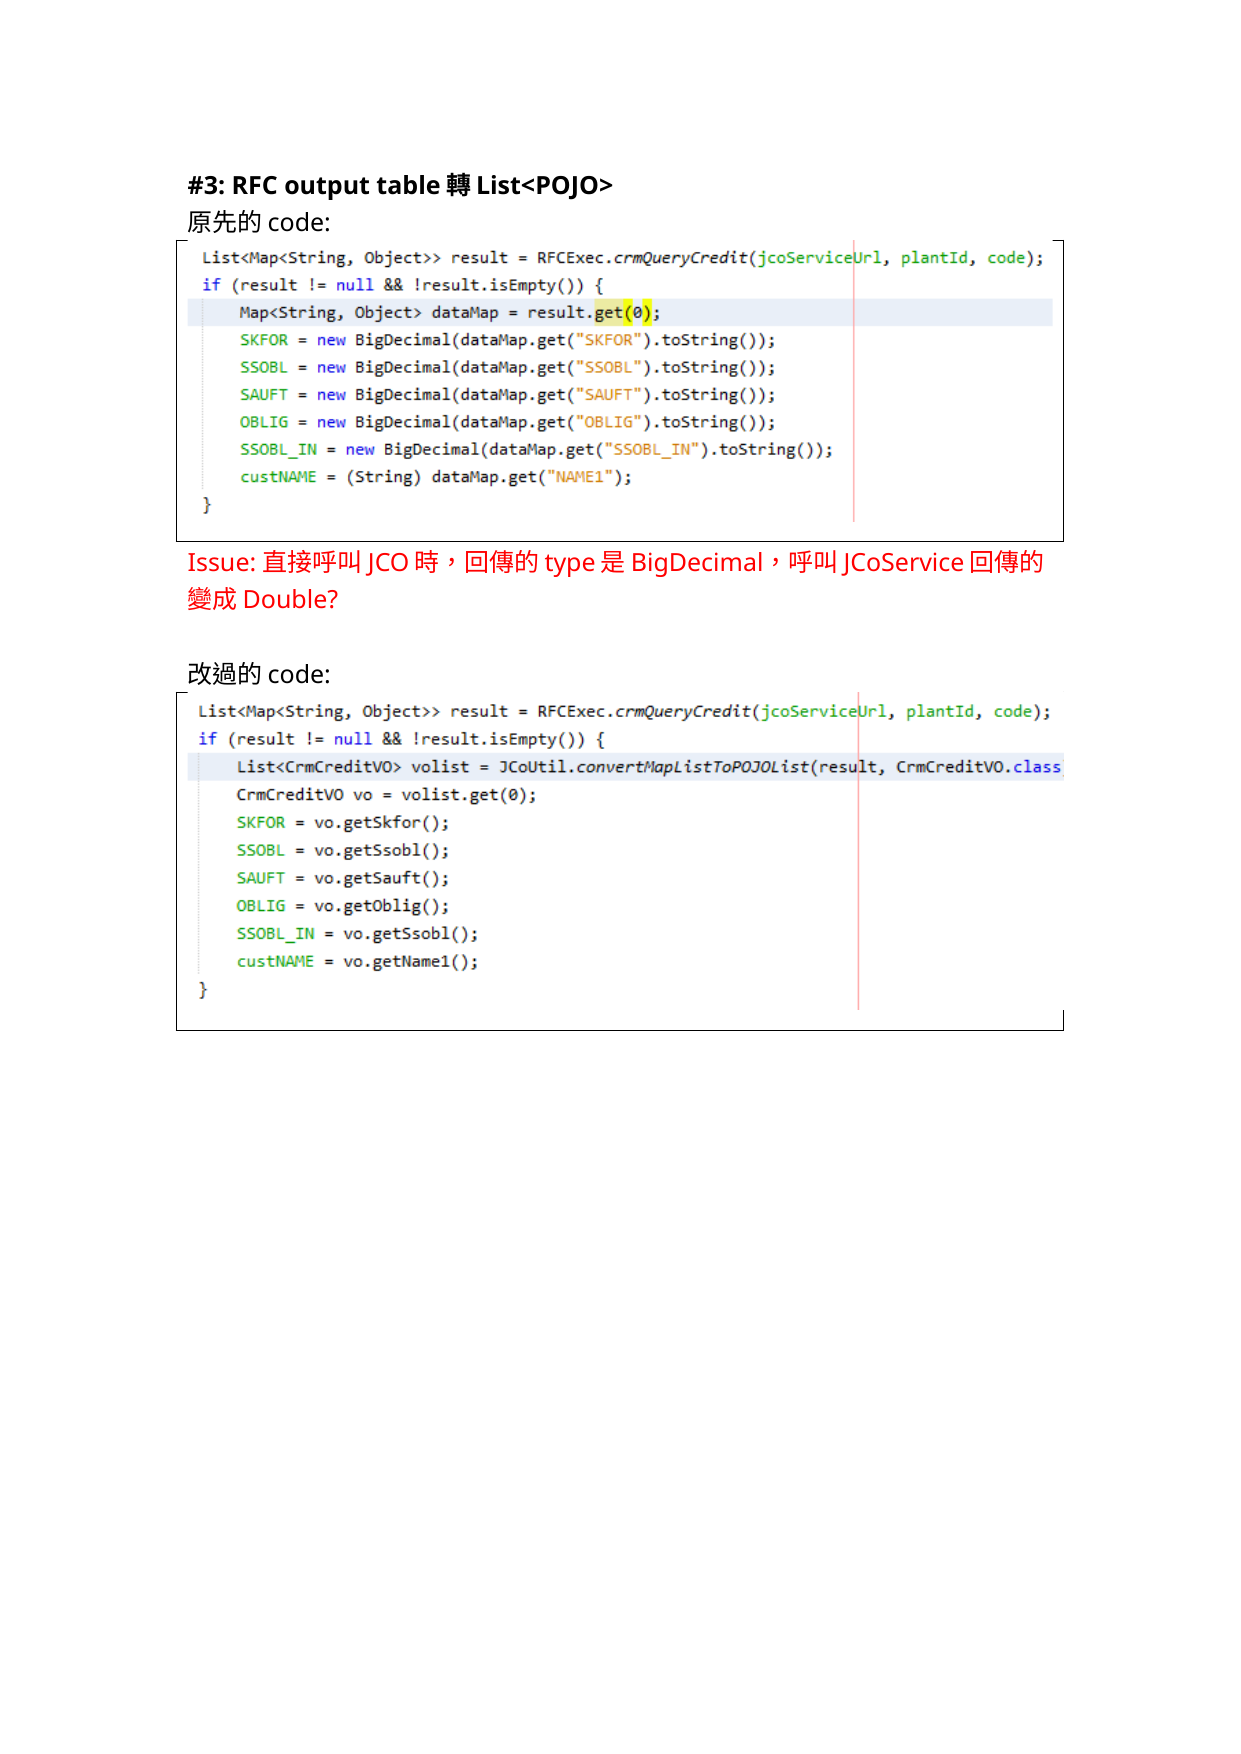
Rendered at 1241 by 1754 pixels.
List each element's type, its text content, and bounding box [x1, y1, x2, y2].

table_header [177, 241, 1063, 541]
table_header [177, 693, 1063, 1030]
text 原先的code: [187, 202, 1053, 239]
text 改過的code: [187, 654, 1053, 692]
picture [187, 692, 1064, 1010]
picture [187, 240, 1053, 522]
text Issue: 直接呼叫JCO時，回傳的type是BigDecimal，呼叫JCoService回傳的變成Double? [187, 542, 1053, 617]
text #3: RFC output table轉List<POJO> [187, 164, 1053, 202]
